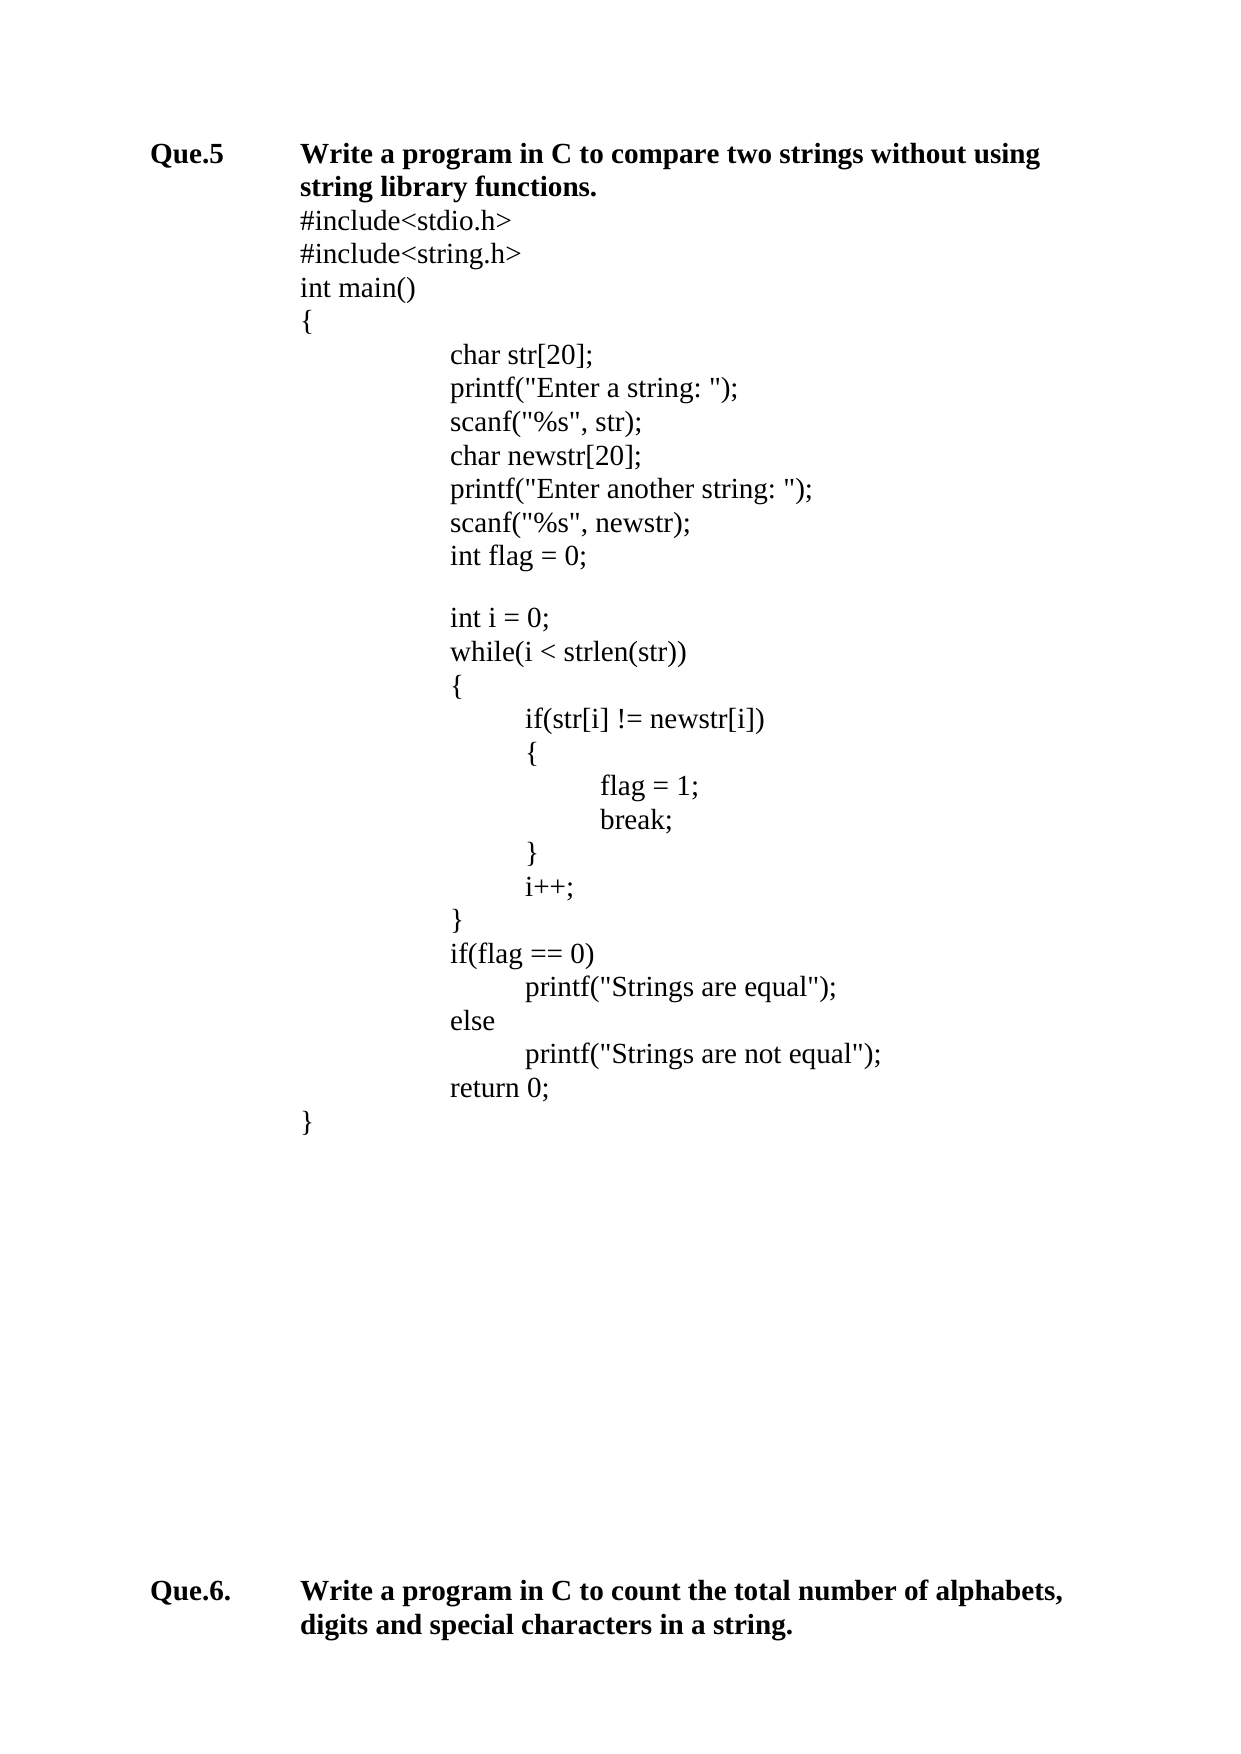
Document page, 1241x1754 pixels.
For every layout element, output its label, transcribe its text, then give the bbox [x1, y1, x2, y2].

text Que.6. Write a program in C to count the total number of alphabets, digits and special characters in a string. [150, 1573, 1090, 1640]
text printf("Enter another string: "); [300, 471, 1090, 505]
text return 0; [300, 1070, 1090, 1104]
text int main() [300, 270, 1090, 303]
text { [300, 303, 1090, 337]
text int i = 0; [300, 601, 1090, 634]
text scanf("%s", str); [300, 404, 1090, 438]
text { [300, 668, 1090, 701]
text { [300, 735, 1090, 768]
text int flag = 0; [300, 538, 1090, 572]
text #include<string.h> [300, 236, 1090, 270]
text Que.5 Write a program in C to compare two strings without using string library functions. [150, 136, 1090, 203]
text while(i < strlen(str)) [300, 634, 1090, 668]
text else [300, 1003, 1090, 1037]
text char newstr[20]; [300, 438, 1090, 471]
text #include<stdio.h> [300, 203, 1090, 236]
text break; [300, 802, 1090, 835]
text scanf("%s", newstr); [300, 505, 1090, 538]
text if(flag == 0) [300, 936, 1090, 969]
text if(str[i] != newstr[i]) [300, 701, 1090, 735]
text } [300, 1104, 1090, 1137]
text printf("Strings are not equal"); [300, 1037, 1090, 1070]
text flag = 1; [300, 768, 1090, 802]
text i++; [300, 869, 1090, 902]
text printf("Strings are equal"); [300, 969, 1090, 1003]
text } [300, 835, 1090, 869]
text char str[20]; [300, 337, 1090, 371]
text printf("Enter a string: "); [300, 371, 1090, 404]
text } [300, 902, 1090, 936]
